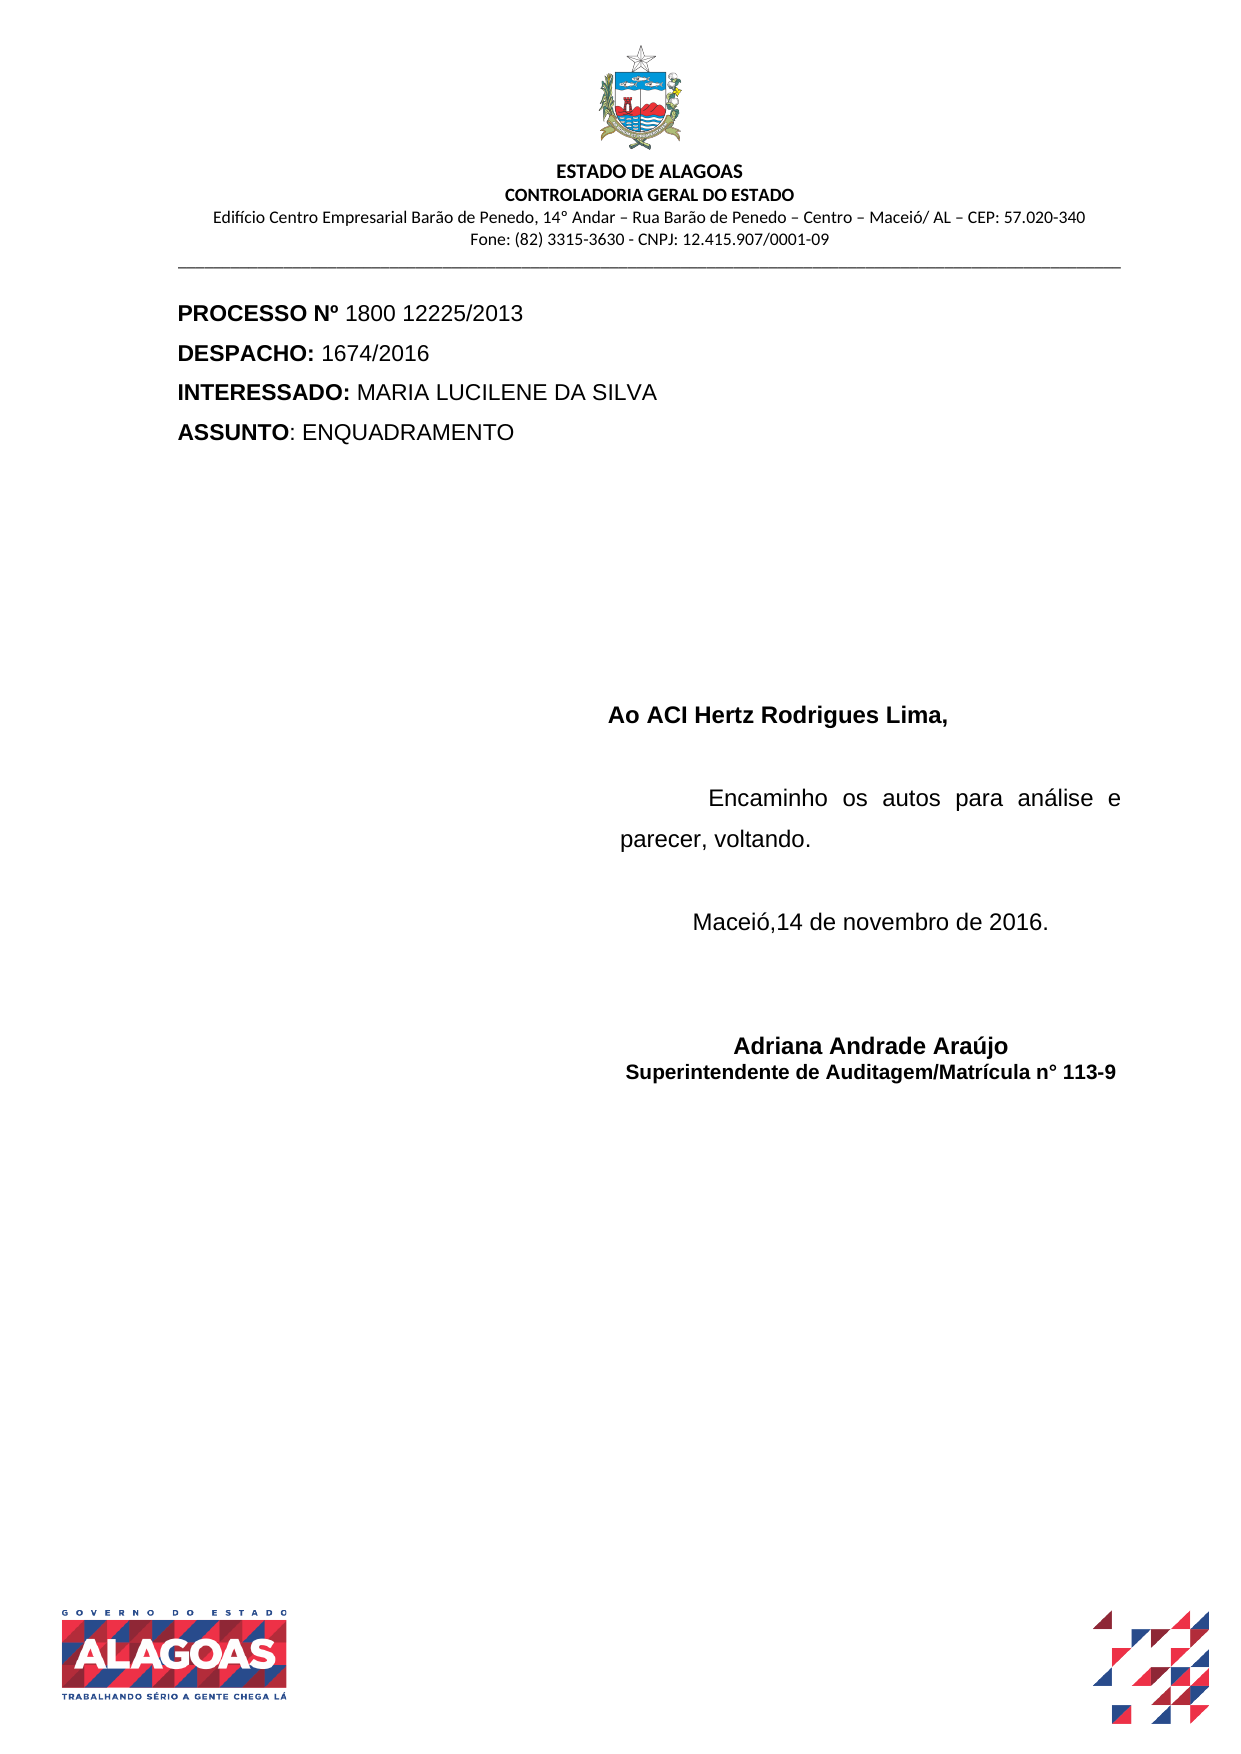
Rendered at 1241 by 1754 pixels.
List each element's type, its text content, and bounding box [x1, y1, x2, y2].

picture [61, 1610, 287, 1700]
text Maceió,14 de novembro de 2016. [620, 908, 1122, 936]
text DESPACHO: 1674/2016 [177, 340, 1122, 366]
text Superintendente de Auditagem/Matrícula n° 113-9 [620, 1060, 1122, 1084]
picture [1092, 1610, 1209, 1724]
picture [598, 45, 682, 150]
text Adriana Andrade Araújo [620, 1032, 1122, 1060]
text PROCESSO Nº 1800 12225/2013 [177, 300, 1122, 327]
text Encaminho os autos para análise e parecer, voltando. [620, 784, 1122, 853]
text ASSUNTO: ENQUADRAMENTO [177, 419, 1122, 445]
text Ao ACI Hertz Rodrigues Lima, [177, 701, 1122, 729]
text INTERESSADO: MARIA LUCILENE DA SILVA [177, 379, 1122, 406]
